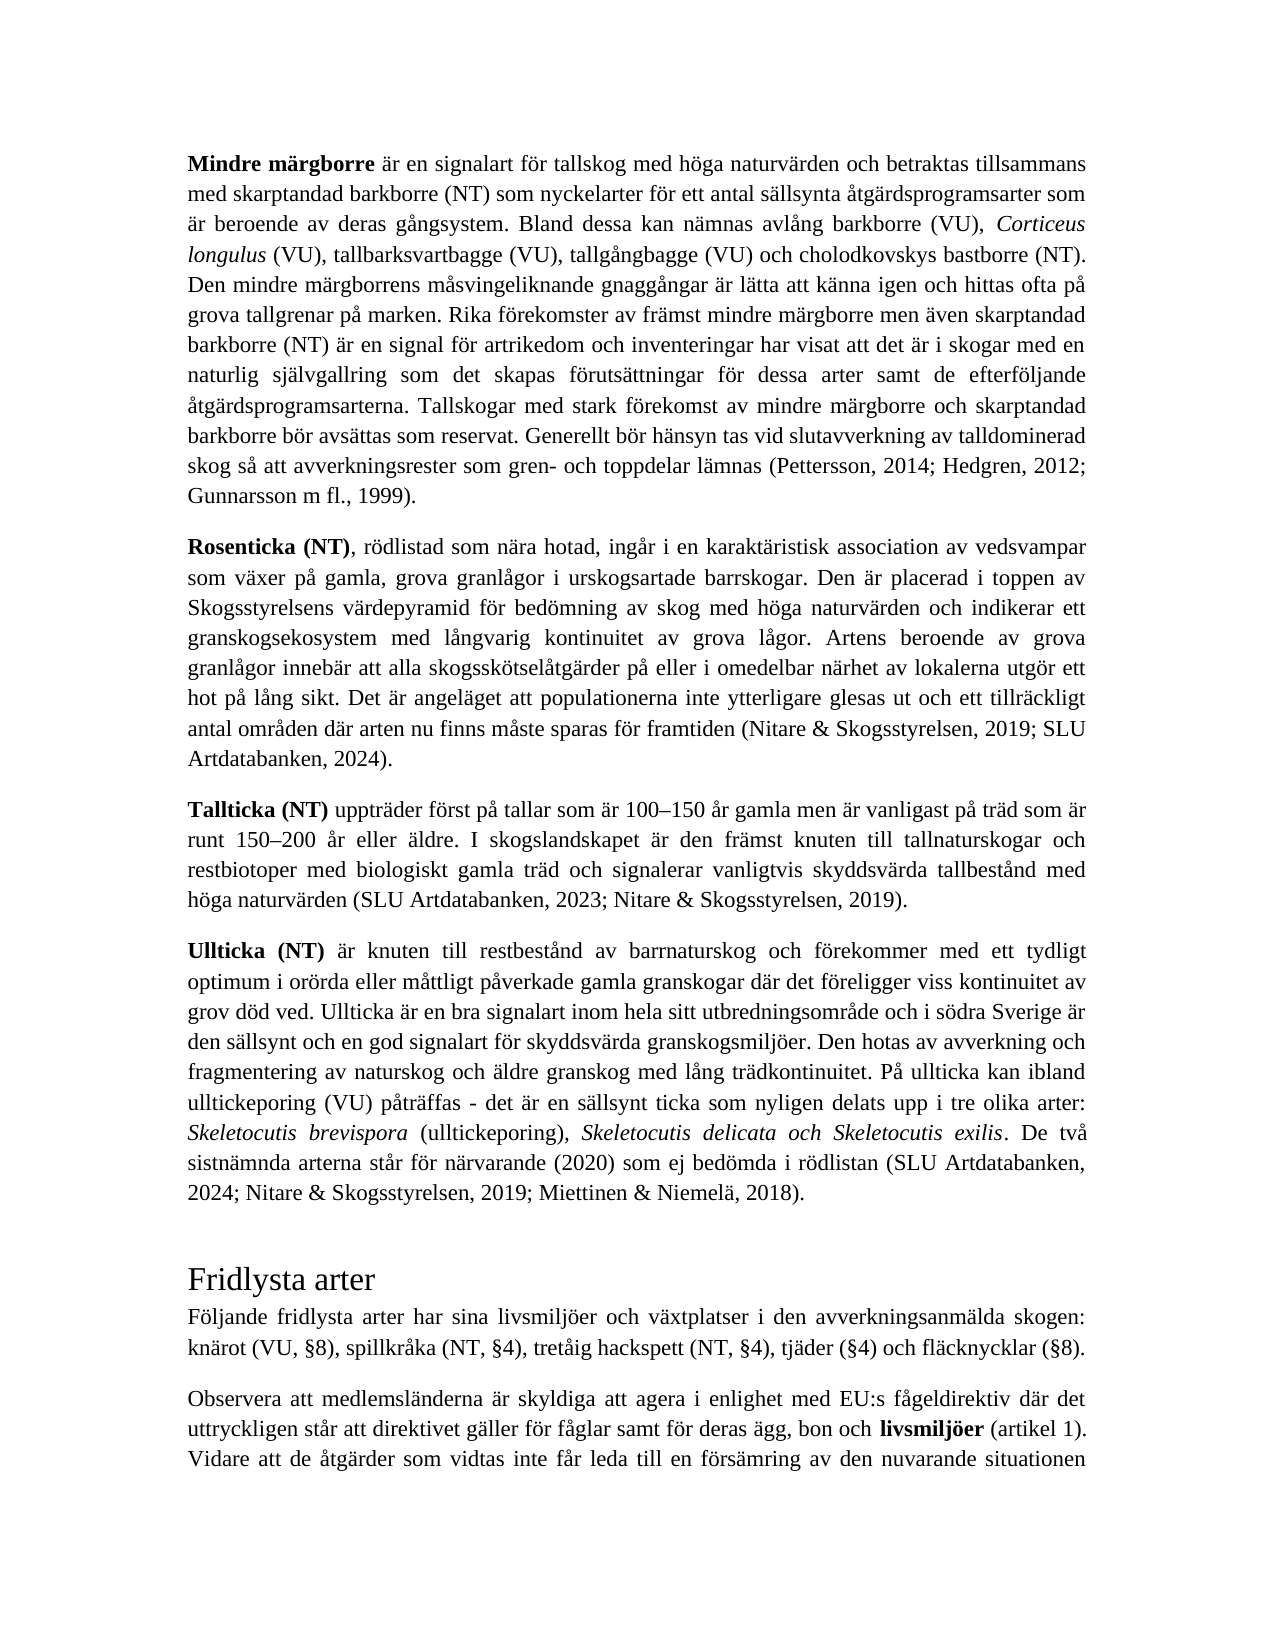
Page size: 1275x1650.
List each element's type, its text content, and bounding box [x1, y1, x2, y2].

text Mindre märgborre är en signalart för tallskog med höga naturvärden och betraktas tillsammans med skarptandad barkborre (NT) som nyckelarter för ett antal sällsynta åtgärdsprogramsarter som är beroende av deras gångsystem. Bland dessa kan nämnas avlång barkborre (VU), Corticeus longulus (VU), tallbarksvartbagge (VU), tallgångbagge (VU) och cholodkovskys bastborre (NT). Den mindre märgborrens måsvingeliknande gnaggångar är lätta att känna igen och hittas ofta på grova tallgrenar på marken. Rika förekomster av främst mindre märgborre men även skarptandad barkborre (NT) är en signal för artrikedom och inventeringar har visat att det är i skogar med en naturlig självgallring som det skapas förutsättningar för dessa arter samt de efterföljande åtgärdsprogramsarterna. Tallskogar med stark förekomst av mindre märgborre och skarptandad barkborre bör avsättas som reservat. Generellt bör hänsyn tas vid slutavverkning av talldominerad skog så att avverkningsrester som gren- och toppdelar lämnas (Pettersson, 2014; Hedgren, 2012; Gunnarsson m fl., 1999). [187, 150, 1087, 509]
text Tallticka (NT) uppträder först på tallar som är 100–150 år gamla men är vanligast på träd som är runt 150–200 år eller äldre. I skogslandskapet är den främst knuten till tallnaturskogar och restbiotoper med biologiskt gamla träd och signalerar vanligtvis skyddsvärda tallbestånd med höga naturvärden (SLU Artdatabanken, 2023; Nitare & Skogsstyrelsen, 2019). [187, 796, 1087, 913]
text Ullticka (NT) är knuten till restbestånd av barrnaturskog och förekommer med ett tydligt optimum i orörda eller måttligt påverkade gamla granskogar där det föreligger viss kontinuitet av grov död ved. Ullticka är en bra signalart inom hela sitt utbredningsområde och i södra Sverige är den sällsynt och en god signalart för skyddsvärda granskogsmiljöer. Den hotas av avverkning och fragmentering av naturskog och äldre granskog med lång trädkontinuitet. På ullticka kan ibland ulltickeporing (VU) påträffas - det är en sällsynt ticka som nyligen delats upp i tre olika arter: Skeletocutis brevispora (ulltickeporing), Skeletocutis delicata och Skeletocutis exilis. De två sistnämnda arterna står för närvarande (2020) som ej bedömda i rödlistan (SLU Artdatabanken, 2024; Nitare & Skogsstyrelsen, 2019; Miettinen & Niemelä, 2018). [187, 937, 1087, 1206]
subtitle Fridlysta arter [187, 1259, 1087, 1298]
text Följande fridlysta arter har sina livsmiljöer och växtplatser i den avverkningsanmälda skogen: knärot (VU, §8), spillkråka (NT, §4), tretåig hackspett (NT, §4), tjäder (§4) och fläcknycklar (§8). [187, 1303, 1087, 1360]
text Rosenticka (NT), rödlistad som nära hotad, ingår i en karaktäristisk association av vedsvampar som växer på gamla, grova granlågor i urskogsartade barrskogar. Den är placerad i toppen av Skogsstyrelsens värdepyramid för bedömning av skog med höga naturvärden och indikerar ett granskogsekosystem med långvarig kontinuitet av grova lågor. Artens beroende av grova granlågor innebär att alla skogsskötselåtgärder på eller i omedelbar närhet av lokalerna utgör ett hot på lång sikt. Det är angeläget att populationerna inte ytterligare glesas ut och ett tillräckligt antal områden där arten nu finns måste sparas för framtiden (Nitare & Skogsstyrelsen, 2019; SLU Artdatabanken, 2024). [187, 533, 1087, 771]
